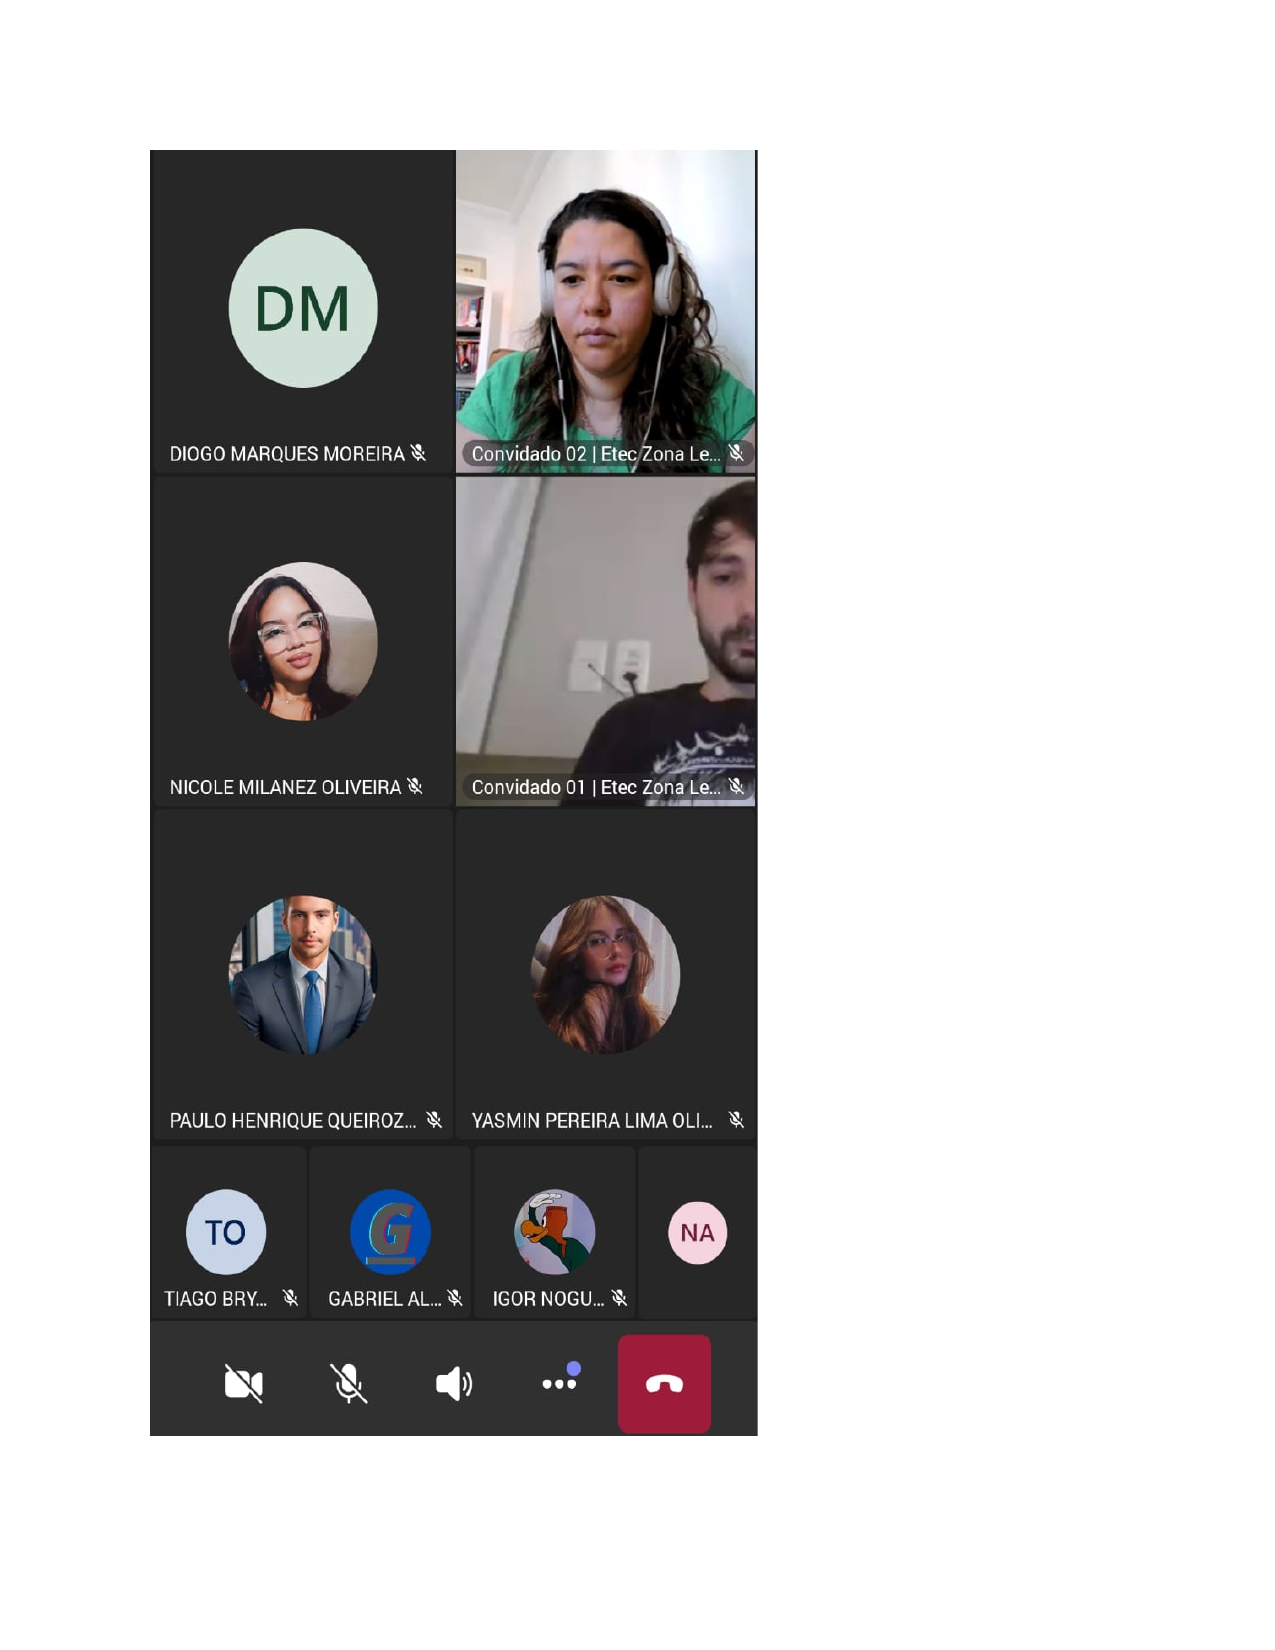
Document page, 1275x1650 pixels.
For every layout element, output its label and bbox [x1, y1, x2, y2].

picture [150, 150, 758, 1436]
